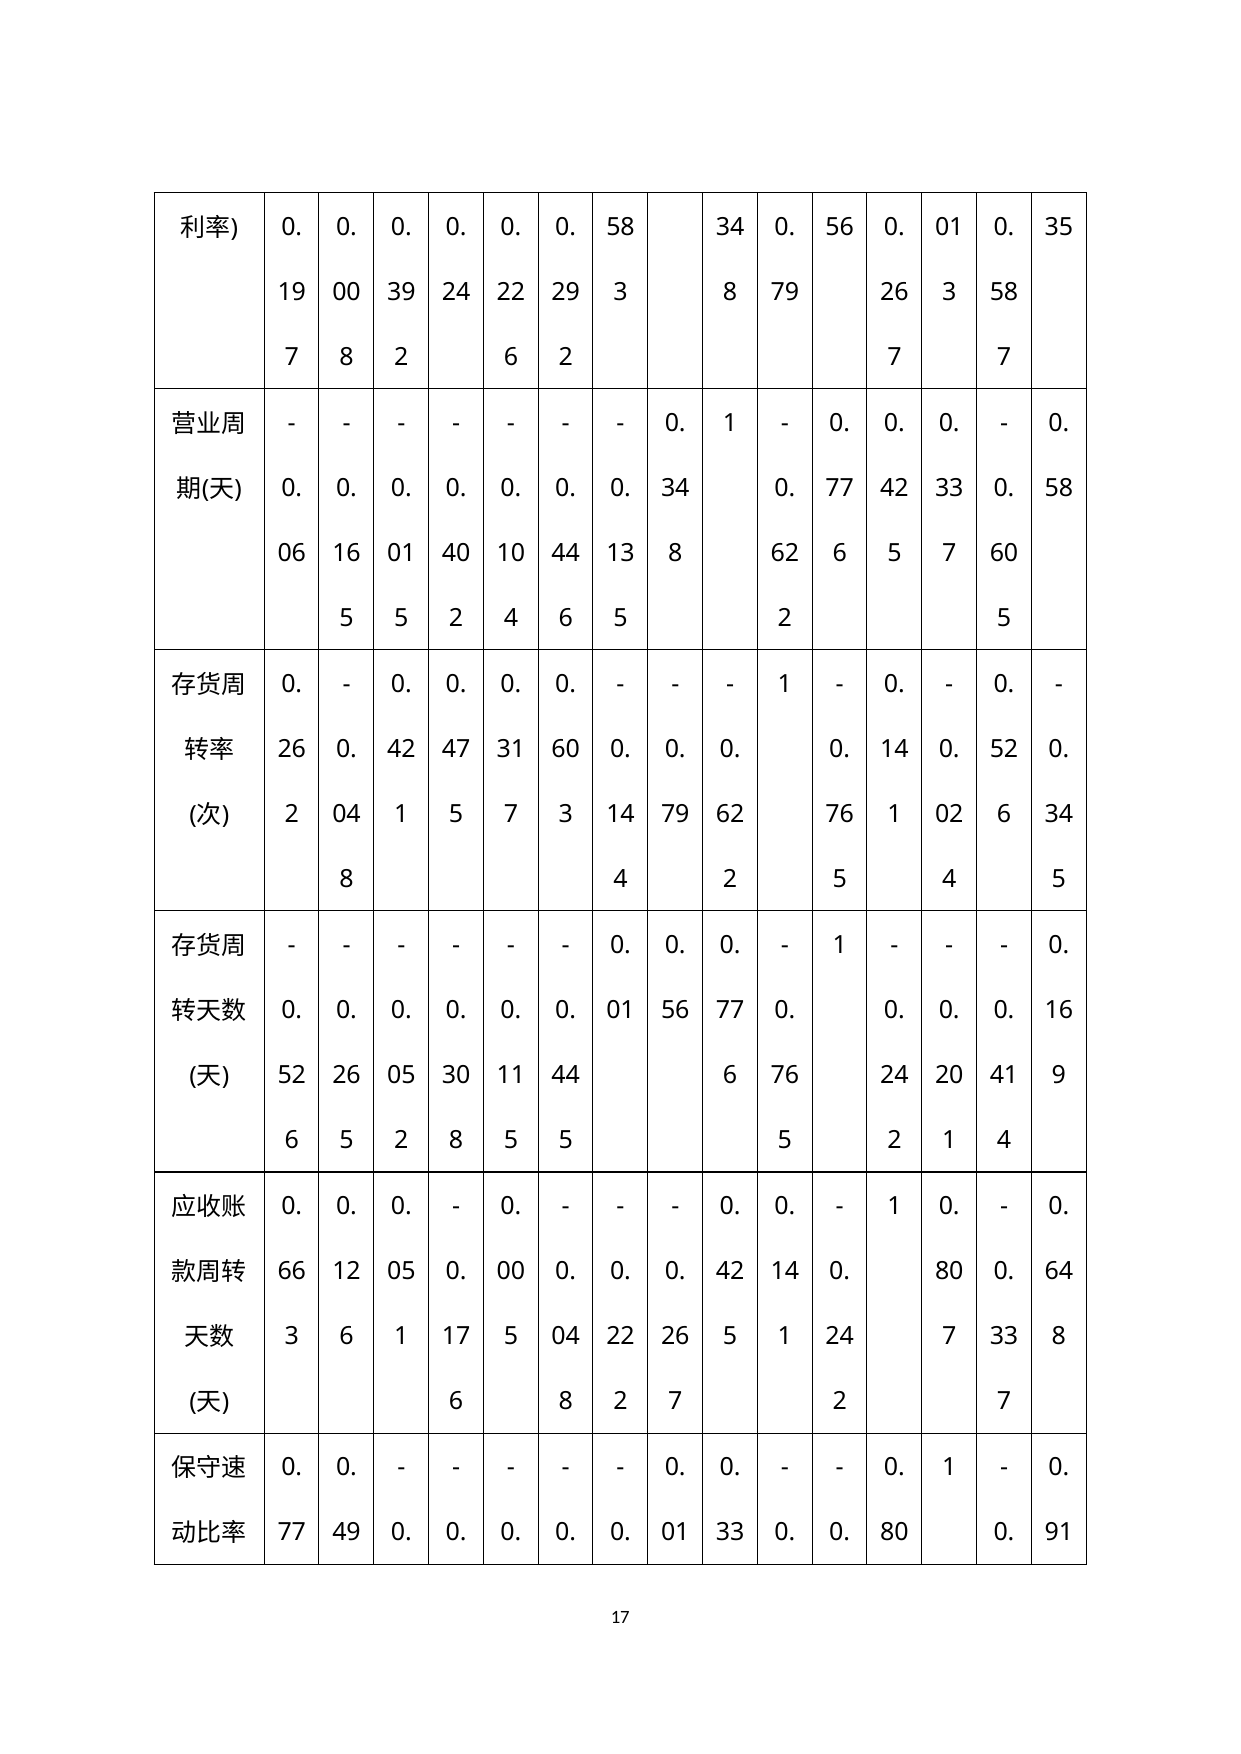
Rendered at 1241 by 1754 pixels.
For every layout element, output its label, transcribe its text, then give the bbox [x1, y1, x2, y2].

table_cell 0.58 [1032, 389, 1086, 649]
table_cell 销售毛利率) [155, 193, 264, 388]
table_cell 0.317 [484, 650, 538, 910]
table_cell -0.445 [539, 911, 592, 1171]
table_cell -0.185 [484, 1434, 538, 1563]
table_cell -0.115 [484, 911, 538, 1171]
table_cell -0.704 [977, 1434, 1031, 1563]
table_cell 0.914 [1032, 1434, 1086, 1563]
table_cell 0.051 [374, 1173, 428, 1432]
table_cell -0.06 [265, 389, 318, 649]
table_cell 营业周期(天) [155, 389, 264, 649]
table_cell 0.126 [319, 1173, 373, 1432]
table_cell -0.414 [977, 911, 1031, 1171]
table_cell -0.622 [703, 650, 757, 910]
table_cell -0.402 [429, 389, 483, 649]
table_cell -0.024 [922, 650, 976, 910]
table_cell 1 [703, 389, 757, 649]
table_cell 0.337 [703, 1434, 757, 1563]
table_cell 0.141 [867, 650, 921, 910]
table_cell 0.776 [813, 389, 866, 649]
table_cell -0.308 [429, 911, 483, 1171]
table_cell 0.56 [813, 193, 866, 388]
table_cell -0.197 [265, 193, 318, 388]
table_cell -0.135 [593, 389, 647, 649]
table_cell -0.048 [319, 650, 373, 910]
table_cell 应收账款周转天数(天) [155, 1173, 264, 1432]
table_cell -0.267 [648, 1173, 702, 1432]
table_cell -0.052 [374, 911, 428, 1171]
table_cell -0.201 [922, 911, 976, 1171]
table_cell -0.622 [758, 389, 812, 649]
table_cell 1 [922, 1434, 976, 1563]
table_cell -0.201 [813, 1434, 866, 1563]
table_cell -0.292 [539, 193, 592, 388]
table_cell 1 [867, 1173, 921, 1432]
table_cell 0.807 [867, 1434, 921, 1563]
table_cell -0.79 [758, 193, 812, 388]
table_cell -0.765 [758, 911, 812, 1171]
table_cell 0.603 [539, 650, 592, 910]
table_cell -0.104 [484, 389, 538, 649]
table_cell -0.207 [429, 1434, 483, 1563]
table_cell 1 [758, 650, 812, 910]
table_cell -0.345 [1032, 650, 1086, 910]
table_cell 0.493 [319, 1434, 373, 1563]
table_cell -0.034 [593, 1434, 647, 1563]
table_cell 0.648 [1032, 1173, 1086, 1432]
table_cell -0.369 [374, 1434, 428, 1563]
table_cell -0.392 [374, 193, 428, 388]
table_cell 0.01 [593, 911, 647, 1171]
table_cell 0.013 [648, 1434, 702, 1563]
table_cell -0.226 [484, 193, 538, 388]
table_cell -0.587 [977, 193, 1031, 388]
table_cell -0.265 [319, 911, 373, 1171]
table_cell -0.222 [593, 1173, 647, 1432]
table_cell 0.807 [922, 1173, 976, 1432]
table_cell -0.176 [429, 1173, 483, 1432]
table_cell -0.267 [867, 193, 921, 388]
table_cell 0.262 [265, 650, 318, 910]
table_cell 1 [813, 911, 866, 1171]
table_cell 0.526 [977, 650, 1031, 910]
table_cell 0.421 [374, 650, 428, 910]
table_cell 0.337 [922, 389, 976, 649]
table_cell 0.348 [648, 389, 702, 649]
table_cell -0.144 [593, 650, 647, 910]
table_cell 0.583 [593, 193, 647, 388]
table_cell -0.24 [429, 193, 483, 388]
table_cell 0.425 [703, 1173, 757, 1432]
table_cell -0.008 [319, 193, 373, 388]
table_cell 0.348 [703, 193, 757, 388]
table_cell 0.663 [265, 1173, 318, 1432]
table_cell 0.35 [1032, 193, 1086, 388]
table_cell 存货周转率(次) [155, 650, 264, 910]
table_cell -0.765 [813, 650, 866, 910]
table_cell -0.176 [539, 1434, 592, 1563]
table_cell 保守速动比率 [155, 1434, 264, 1563]
table_cell 0.013 [922, 193, 976, 388]
table_cell 存货周转天数(天) [155, 911, 264, 1171]
table_cell 0.169 [1032, 911, 1086, 1171]
table_cell -0.446 [539, 389, 592, 649]
table_cell -0.526 [265, 911, 318, 1171]
table_cell 0.56 [648, 911, 702, 1171]
table_cell 0.425 [867, 389, 921, 649]
table_cell 1 [648, 193, 702, 388]
table_cell -0.048 [539, 1173, 592, 1432]
table_cell -0.015 [374, 389, 428, 649]
table_cell 0.005 [484, 1173, 538, 1432]
table_cell -0.79 [648, 650, 702, 910]
table_cell -0.605 [977, 389, 1031, 649]
table_cell -0.242 [867, 911, 921, 1171]
table_cell -0.165 [319, 389, 373, 649]
table_cell 0.141 [758, 1173, 812, 1432]
table_cell 0.475 [429, 650, 483, 910]
table_cell 0.776 [265, 1434, 318, 1563]
table_cell 0.776 [703, 911, 757, 1171]
table_cell -0.242 [813, 1173, 866, 1432]
table_cell -0.337 [977, 1173, 1031, 1432]
table_cell -0.024 [758, 1434, 812, 1563]
